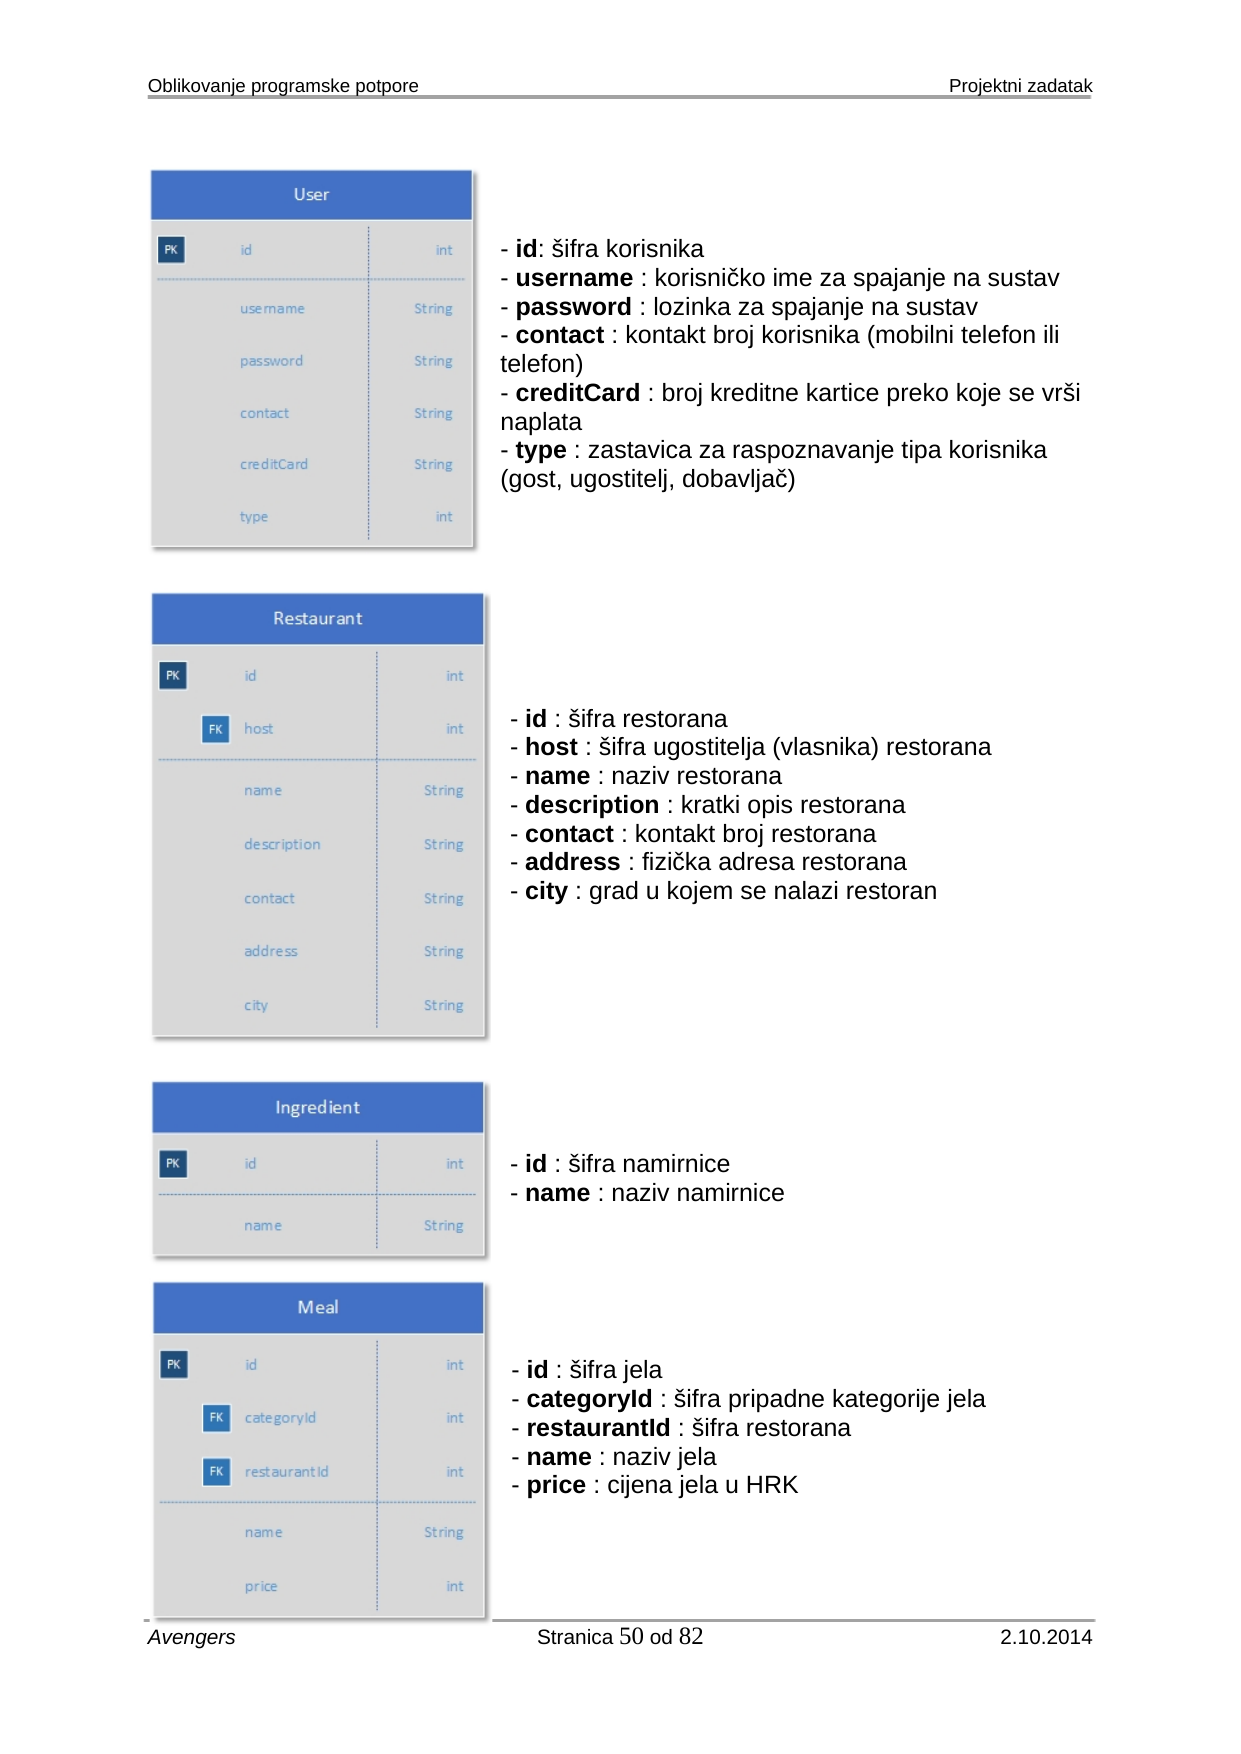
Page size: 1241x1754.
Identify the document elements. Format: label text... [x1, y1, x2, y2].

text - id : šifra namirnice [491, 1149, 1092, 1178]
text - contact : kontakt broj restorana [491, 818, 1092, 847]
picture [147, 95, 1092, 99]
text - password : lozinka za spajanje na sustav [481, 291, 1092, 320]
text - host : šifra ugostitelja (vlasnika) restorana [491, 732, 1092, 761]
text - restaurantId : šifra restorana [492, 1413, 1092, 1441]
text - id : šifra jela [492, 1278, 1092, 1384]
text - price : cijena jela u HRK [492, 1470, 1092, 1499]
text - name : naziv namirnice [491, 1178, 1092, 1207]
picture [146, 165, 481, 556]
text - name : naziv restorana [491, 761, 1092, 790]
picture [147, 588, 491, 1045]
text - city : grad u kojem se nalazi restoran [491, 876, 1092, 905]
text - username : korisničko ime za spajanje na sustav [481, 263, 1092, 291]
text - creditCard : broj kreditne kartice preko koje se vrši naplata [481, 378, 1092, 435]
text - type : zastavica za raspoznavanje tipa korisnika (gost, ugostitelj, dobavljač) [481, 435, 1092, 493]
text - categoryId : šifra pripadne kategorije jela [492, 1384, 1092, 1413]
text - address : fizička adresa restorana [491, 847, 1092, 876]
text - id : šifra restorana [491, 588, 1092, 732]
text - contact : kontakt broj korisnika (mobilni telefon ili telefon) [481, 320, 1092, 378]
picture [147, 1077, 491, 1265]
picture [143, 1277, 1096, 1625]
text - description : kratki opis restorana [491, 790, 1092, 818]
text - id: šifra korisnika [148, 148, 1092, 263]
text - name : naziv jela [492, 1441, 1092, 1470]
